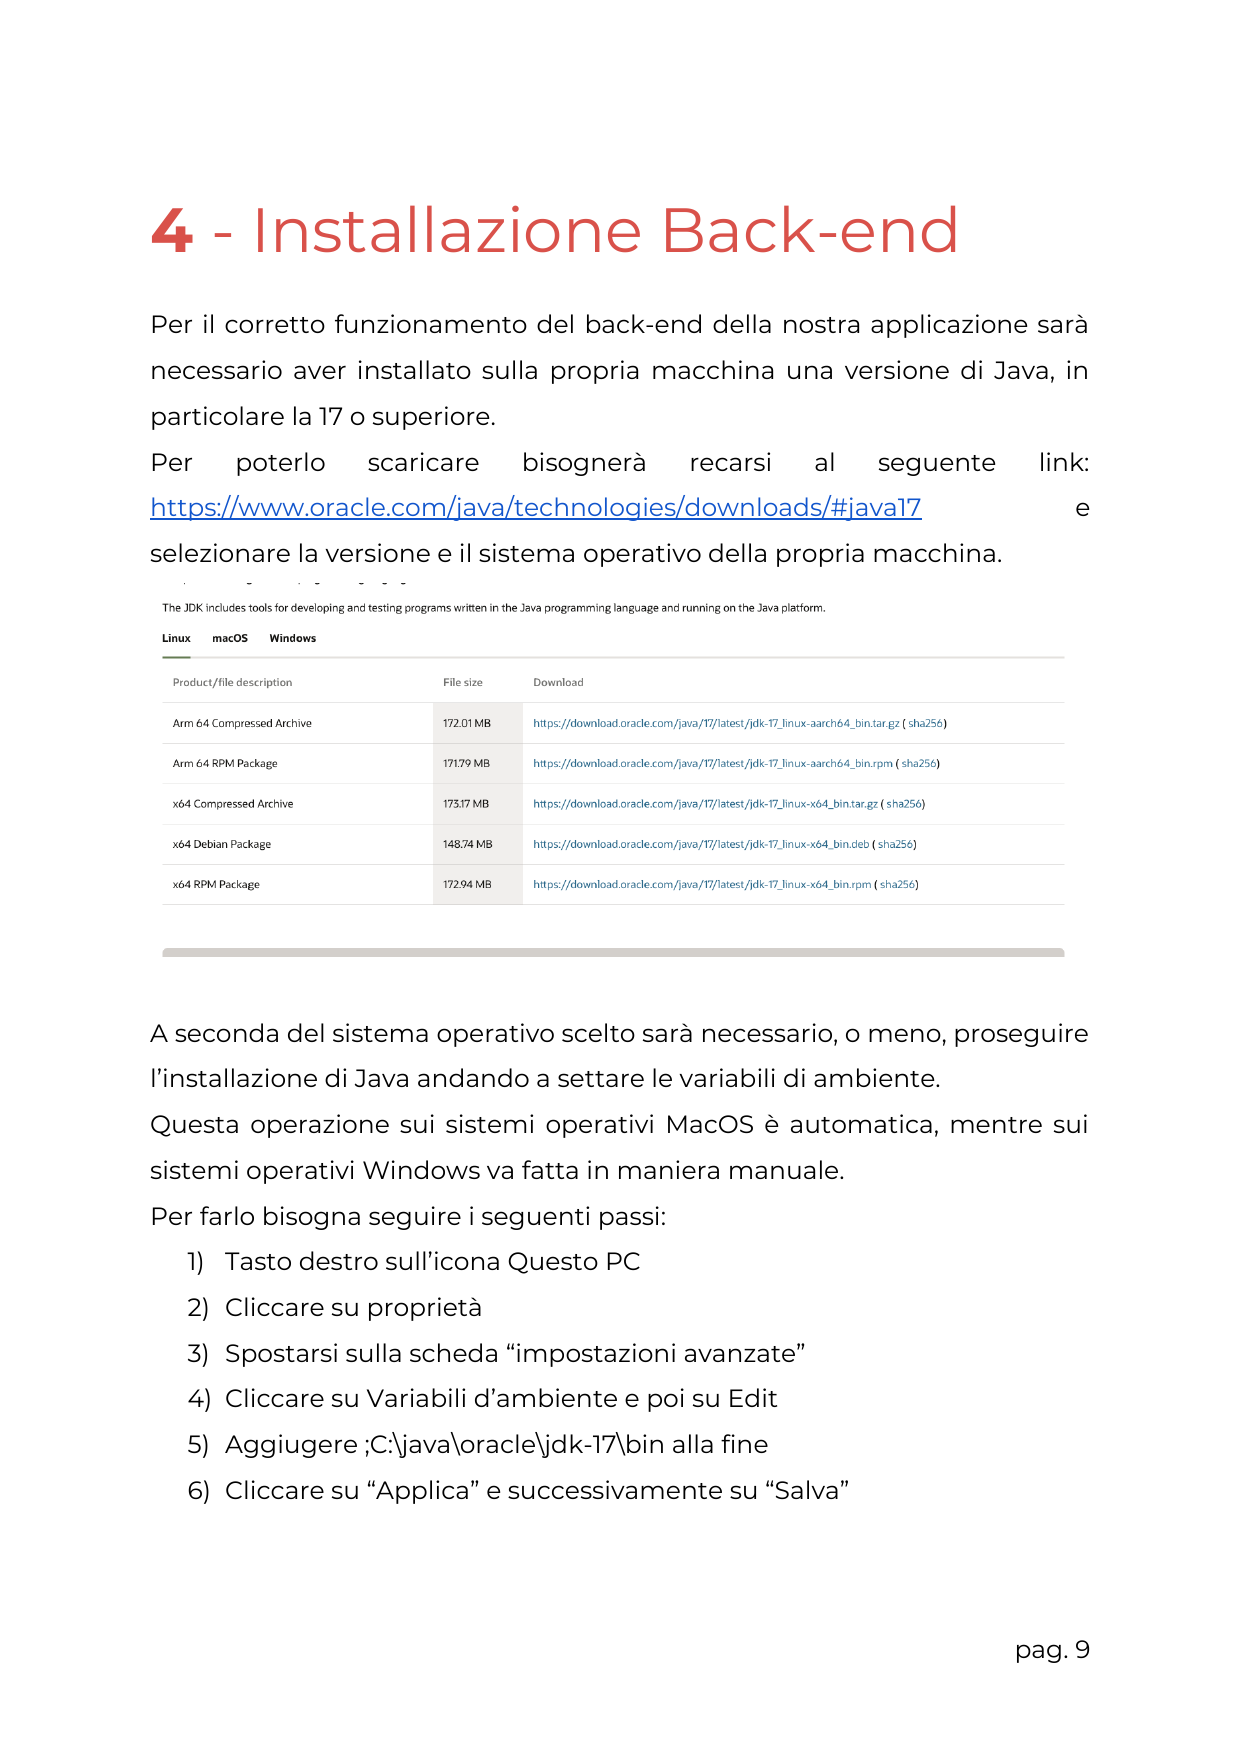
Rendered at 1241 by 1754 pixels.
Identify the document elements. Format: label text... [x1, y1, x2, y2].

text A seconda del sistema operativo scelto sarà necessario, o meno, proseguire l’installazione di Java andando a settare le variabili di ambiente. [150, 1018, 1090, 1094]
list Tasto destro sull’icona Questo PC [187, 1246, 1090, 1277]
list Cliccare su proprietà [187, 1292, 1090, 1323]
list Aggiugere ;C:\java\oracle\jdk-17\bin alla fine [187, 1429, 1090, 1460]
text Per farlo bisogna seguire i seguenti passi: [150, 1201, 1090, 1231]
list Spostarsi sulla scheda “impostazioni avanzate” [187, 1338, 1090, 1368]
list Cliccare su “Applica” e successivamente su “Salva” [187, 1475, 1090, 1506]
subtitle 4 - Installazione Back-end [150, 192, 1090, 268]
picture [150, 583, 1091, 957]
text Per il corretto funzionamento del back-end della nostra applicazione sarà necessario aver installato sulla propria macchina una versione di Java, in particolare la 17 o superiore. [150, 309, 1090, 432]
text Per poterlo scaricare bisognerà recarsi al seguente link: https://www.oracle.com/java/technologies/downloads/#java17 e selezionare la versione e il sistema operativo della propria macchina. [150, 447, 1090, 569]
list Cliccare su Variabili d’ambiente e poi su Edit [187, 1384, 1090, 1414]
text Questa operazione sui sistemi operativi MacOS è automatica, mentre sui sistemi operativi Windows va fatta in maniera manuale. [150, 1109, 1090, 1186]
